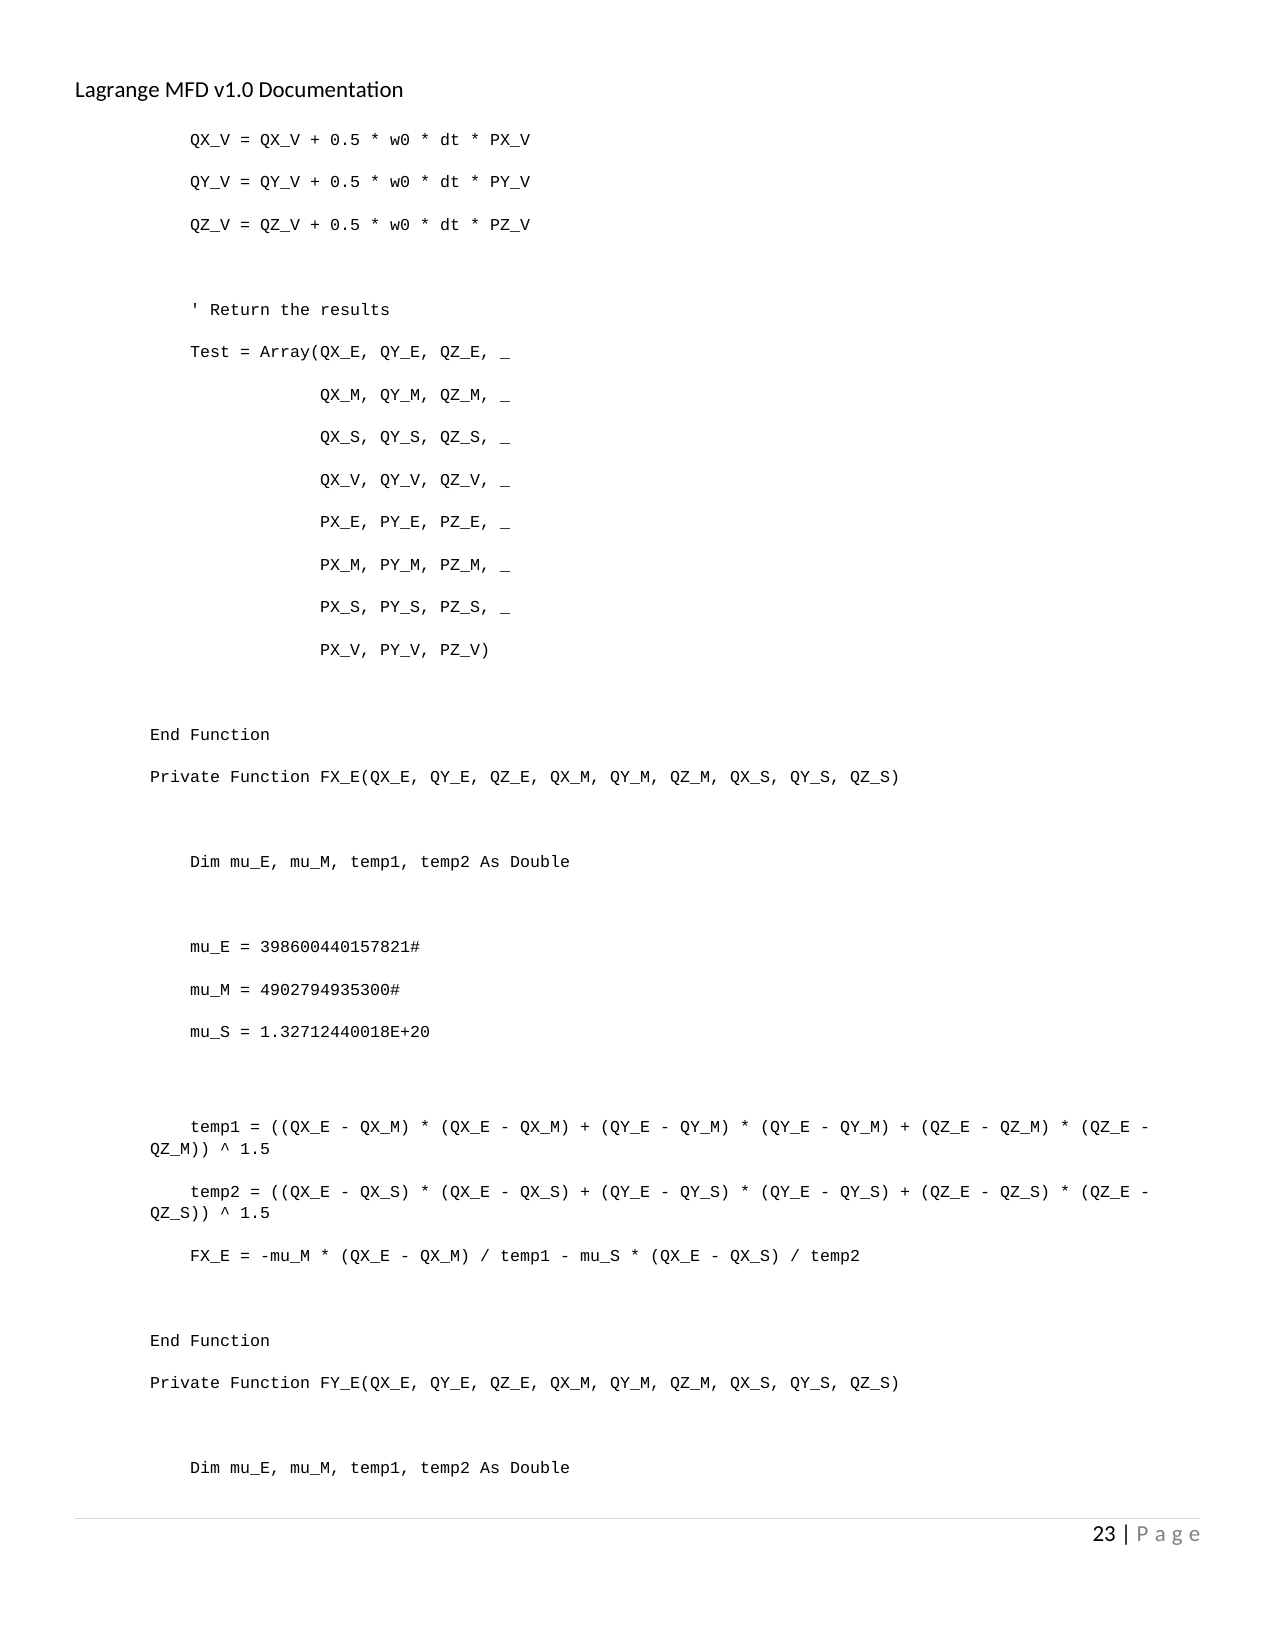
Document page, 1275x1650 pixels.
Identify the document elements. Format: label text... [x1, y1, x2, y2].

text mu_M = 4902794935300# [150, 981, 1200, 1000]
text mu_E = 398600440157821# [150, 938, 1200, 957]
text End Function [150, 1332, 1200, 1351]
text QZ_V = QZ_V + 0.5 * w0 * dt * PZ_V [150, 216, 1200, 235]
text PX_V, PY_V, PZ_V) [150, 641, 1200, 660]
text temp2 = ((QX_E - QX_S) * (QX_E - QX_S) + (QY_E - QY_S) * (QY_E - QY_S) + (QZ_E - QZ_S) * (QZ_E - QZ_S)) ^ 1.5 [150, 1183, 1200, 1224]
text PX_E, PY_E, PZ_E, _ [150, 513, 1200, 532]
text FX_E = -mu_M * (QX_E - QX_M) / temp1 - mu_S * (QX_E - QX_S) / temp2 [150, 1247, 1200, 1266]
text QX_M, QY_M, QZ_M, _ [150, 386, 1200, 405]
text PX_S, PY_S, PZ_S, _ [150, 598, 1200, 617]
text QX_V, QY_V, QZ_V, _ [150, 471, 1200, 490]
text QY_V = QY_V + 0.5 * w0 * dt * PY_V [150, 173, 1200, 192]
text ' Return the results [150, 301, 1200, 320]
text Private Function FX_E(QX_E, QY_E, QZ_E, QX_M, QY_M, QZ_M, QX_S, QY_S, QZ_S) [150, 768, 1200, 787]
text PX_M, PY_M, PZ_M, _ [150, 556, 1200, 575]
text QX_V = QX_V + 0.5 * w0 * dt * PX_V [150, 131, 1200, 150]
text QX_S, QY_S, QZ_S, _ [150, 428, 1200, 447]
text Private Function FY_E(QX_E, QY_E, QZ_E, QX_M, QY_M, QZ_M, QX_S, QY_S, QZ_S) [150, 1375, 1200, 1394]
text End Function [150, 726, 1200, 745]
text Dim mu_E, mu_M, temp1, temp2 As Double [150, 1460, 1200, 1479]
text mu_S = 1.32712440018E+20 [150, 1023, 1200, 1042]
text Dim mu_E, mu_M, temp1, temp2 As Double [150, 853, 1200, 872]
text temp1 = ((QX_E - QX_M) * (QX_E - QX_M) + (QY_E - QY_M) * (QY_E - QY_M) + (QZ_E - QZ_M) * (QZ_E - QZ_M)) ^ 1.5 [150, 1119, 1200, 1159]
text Test = Array(QX_E, QY_E, QZ_E, _ [150, 343, 1200, 362]
